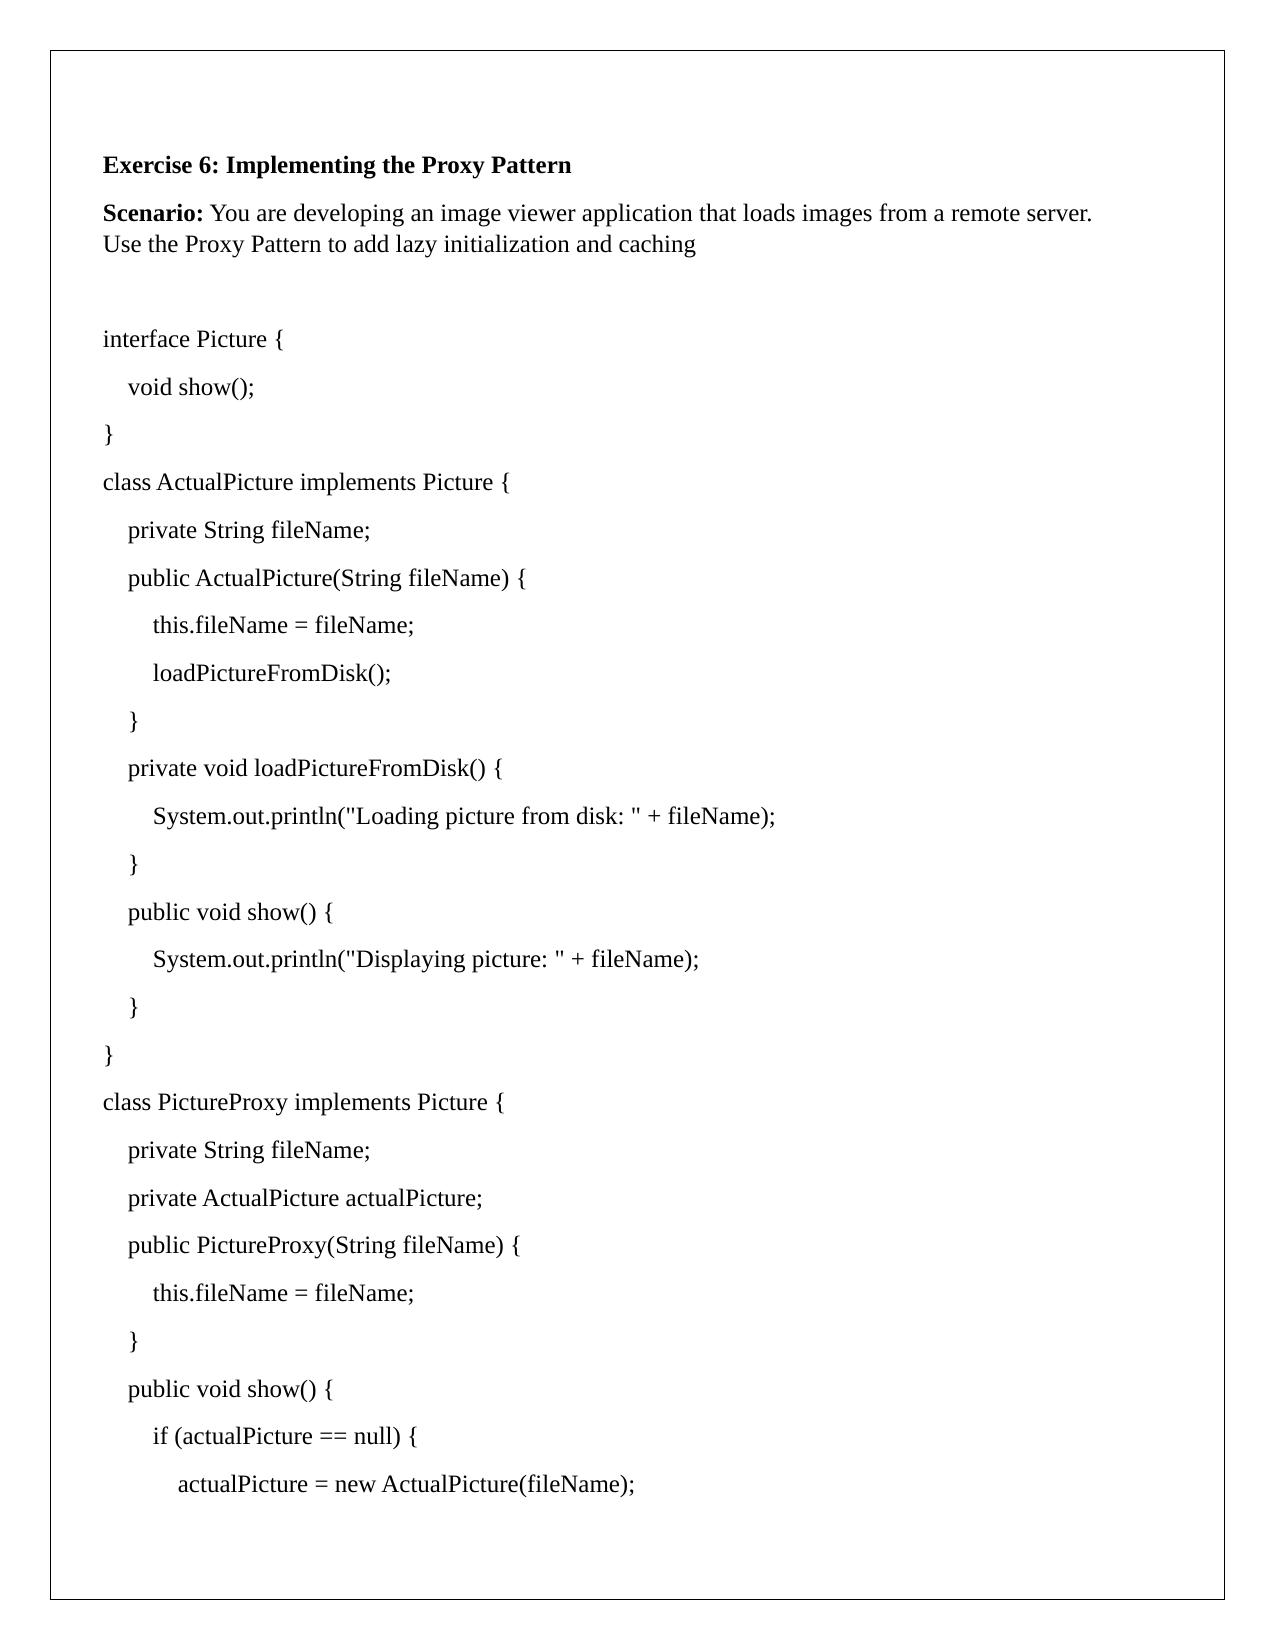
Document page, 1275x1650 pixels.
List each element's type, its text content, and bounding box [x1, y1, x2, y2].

text if (actualPicture == null) { [103, 1421, 1125, 1450]
text void show(); [103, 372, 1125, 401]
text } [103, 1326, 1125, 1355]
text } [103, 992, 1125, 1021]
text } [103, 706, 1125, 734]
text public ActualPicture(String fileName) { [103, 563, 1125, 591]
text private String fileName; [103, 1135, 1125, 1164]
text private String fileName; [103, 515, 1125, 544]
text } [103, 849, 1125, 878]
text Scenario: You are developing an image viewer application that loads images from a remote server. Use the Proxy Pattern to add lazy initialization and caching [103, 198, 1125, 257]
text public void show() { [103, 1374, 1125, 1402]
text private ActualPicture actualPicture; [103, 1183, 1125, 1212]
text } [103, 1040, 1125, 1068]
text public void show() { [103, 897, 1125, 925]
text loadPictureFromDisk(); [103, 658, 1125, 687]
text private void loadPictureFromDisk() { [103, 753, 1125, 782]
text class ActualPicture implements Picture { [103, 467, 1125, 496]
text actualPicture = new ActualPicture(fileName); [103, 1469, 1125, 1498]
text this.fileName = fileName; [103, 1278, 1125, 1307]
text } [103, 419, 1125, 448]
text class PictureProxy implements Picture { [103, 1087, 1125, 1116]
text System.out.println("Displaying picture: " + fileName); [103, 944, 1125, 973]
text public PictureProxy(String fileName) { [103, 1231, 1125, 1259]
text this.fileName = fileName; [103, 610, 1125, 639]
text Exercise 6: Implementing the Proxy Pattern [103, 150, 1125, 179]
text interface Picture { [103, 324, 1125, 353]
text System.out.println("Loading picture from disk: " + fileName); [103, 801, 1125, 830]
